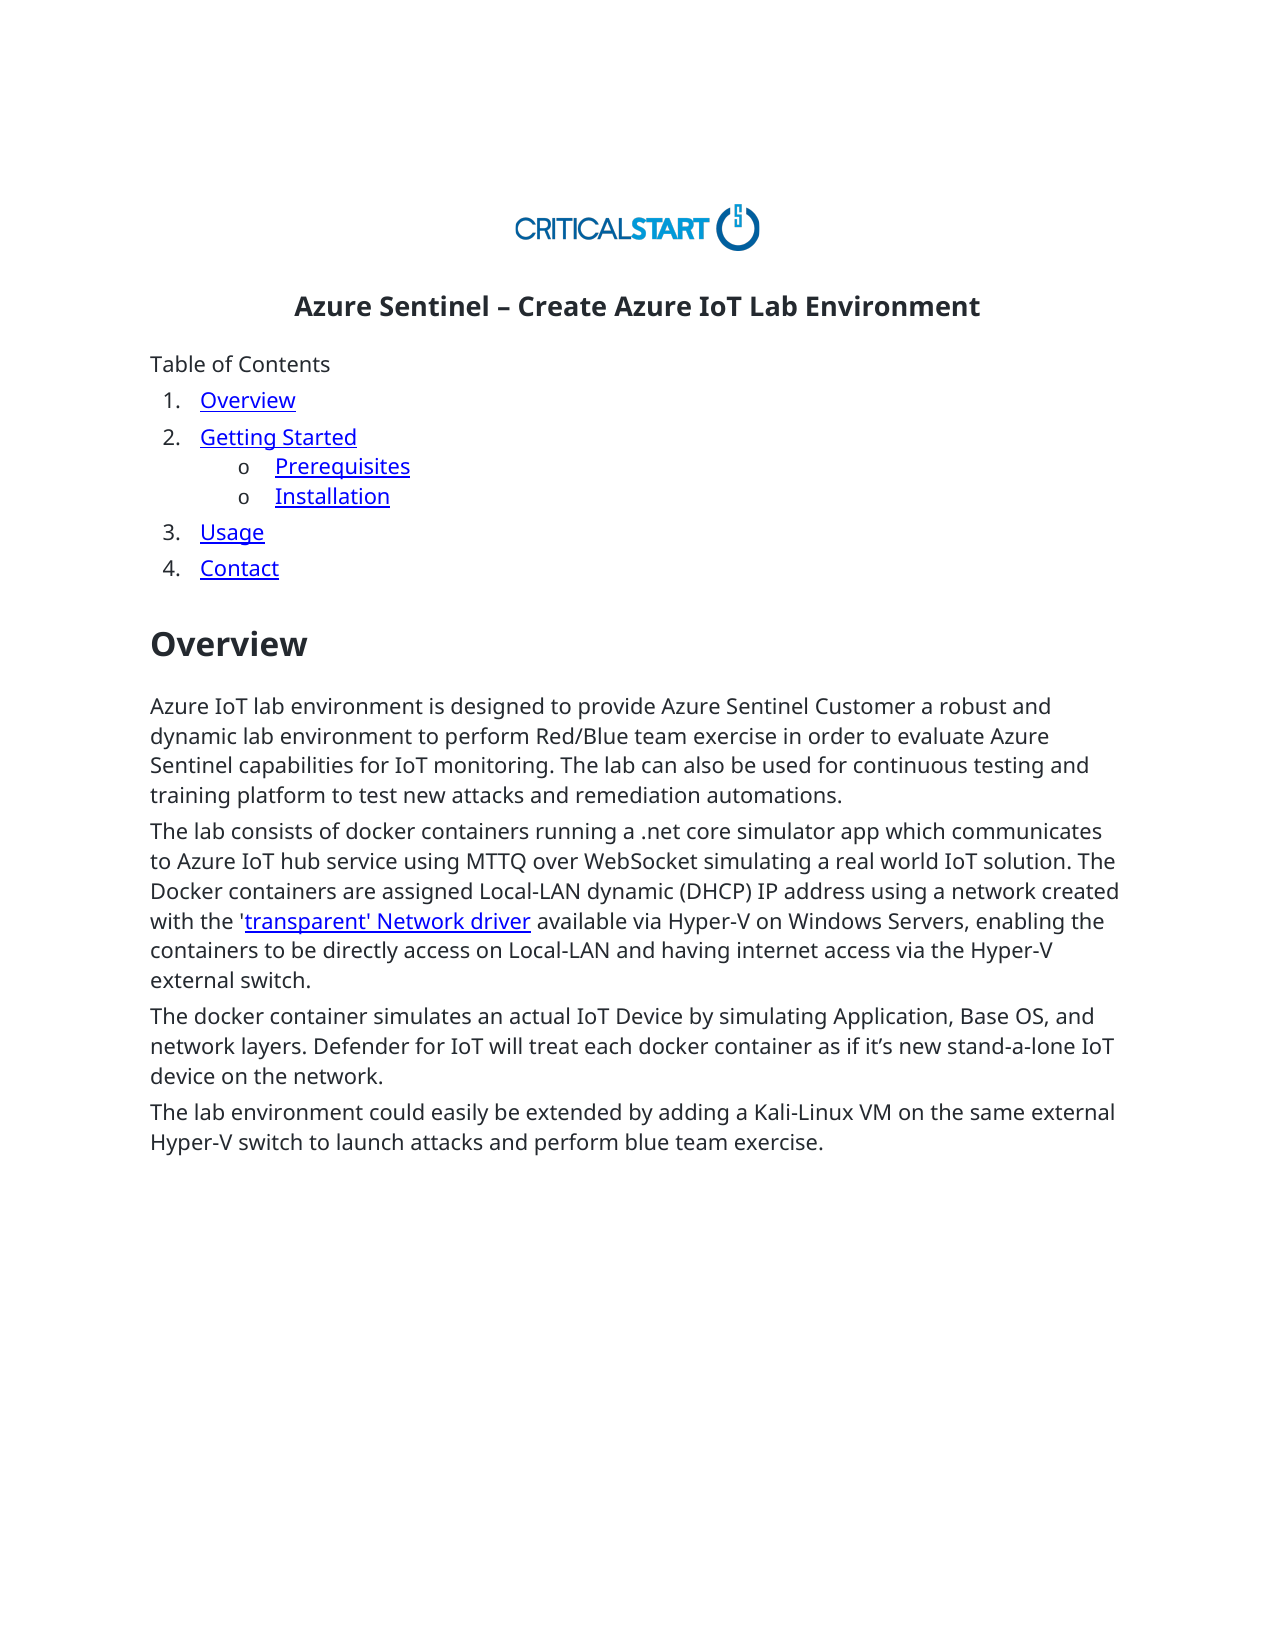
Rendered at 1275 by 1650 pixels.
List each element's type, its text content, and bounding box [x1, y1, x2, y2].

list Usage [162, 517, 1125, 547]
text Azure Sentinel – Create Azure IoT Lab Environment [150, 288, 1125, 324]
text The docker container simulates an actual IoT Device by simulating Application, Base OS, and network layers. Defender for IoT will treat each docker container as if it’s new stand-a-lone IoT device on the network. [150, 1001, 1125, 1091]
list Contact [162, 553, 1125, 583]
list Prerequisites [237, 451, 1125, 481]
list Getting Started [162, 422, 1125, 451]
text The lab consists of docker containers running a .net core simulator app which communicates to Azure IoT hub service using MTTQ over WebSocket simulating a real world IoT solution. The Docker containers are assigned Local-LAN dynamic (DHCP) IP address using a network created with the 'transparent' Network driver available via Hyper-V on Windows Servers, enabling the containers to be directly access on Local-LAN and having internet access via the Hyper-V external switch. [150, 816, 1125, 995]
list Installation [237, 481, 1125, 511]
picture [515, 204, 760, 251]
text Overview [150, 621, 1125, 666]
text Azure IoT lab environment is designed to provide Azure Sentinel Customer a robust and dynamic lab environment to perform Red/Blue team exercise in order to evaluate Azure Sentinel capabilities for IoT monitoring. The lab can also be used for continuous testing and training platform to test new attacks and remediation automations. [150, 691, 1125, 810]
text Table of Contents [150, 349, 1125, 379]
text The lab environment could easily be extended by adding a Kali-Linux VM on the same external Hyper-V switch to launch attacks and perform blue team exercise. [150, 1097, 1125, 1157]
list Overview [162, 386, 1125, 415]
